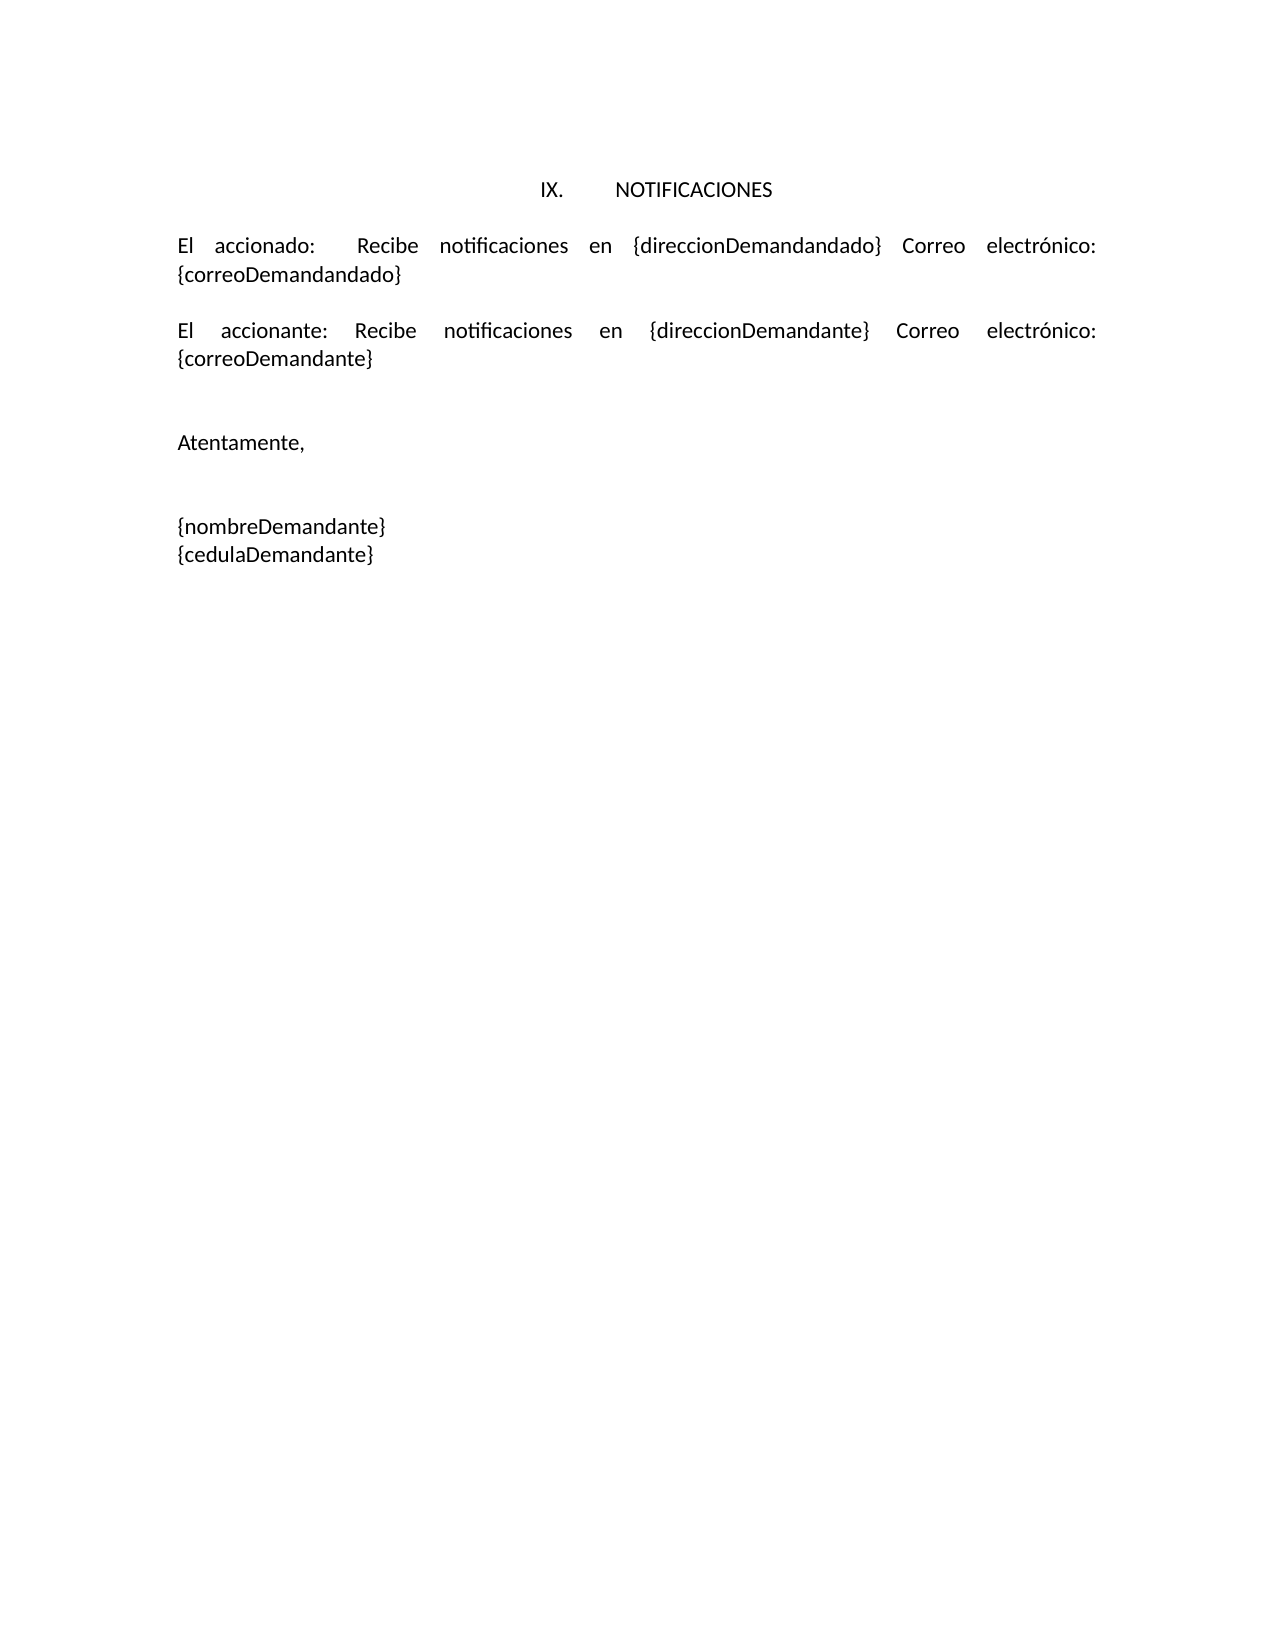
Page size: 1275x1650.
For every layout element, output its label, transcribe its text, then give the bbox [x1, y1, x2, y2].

text {cedulaDemandante} [177, 540, 1098, 568]
text {nombreDemandante} [177, 512, 1098, 540]
text El accionado: Recibe notificaciones en {direccionDemandandado} Correo electrónico: {correoDemandandado} [177, 232, 1098, 288]
text El accionante: Recibe notificaciones en {direccionDemandante} Correo electrónico: {correoDemandante} [177, 316, 1098, 372]
text Atentamente, [177, 428, 1098, 456]
list NOTIFICACIONES [215, 176, 1098, 204]
